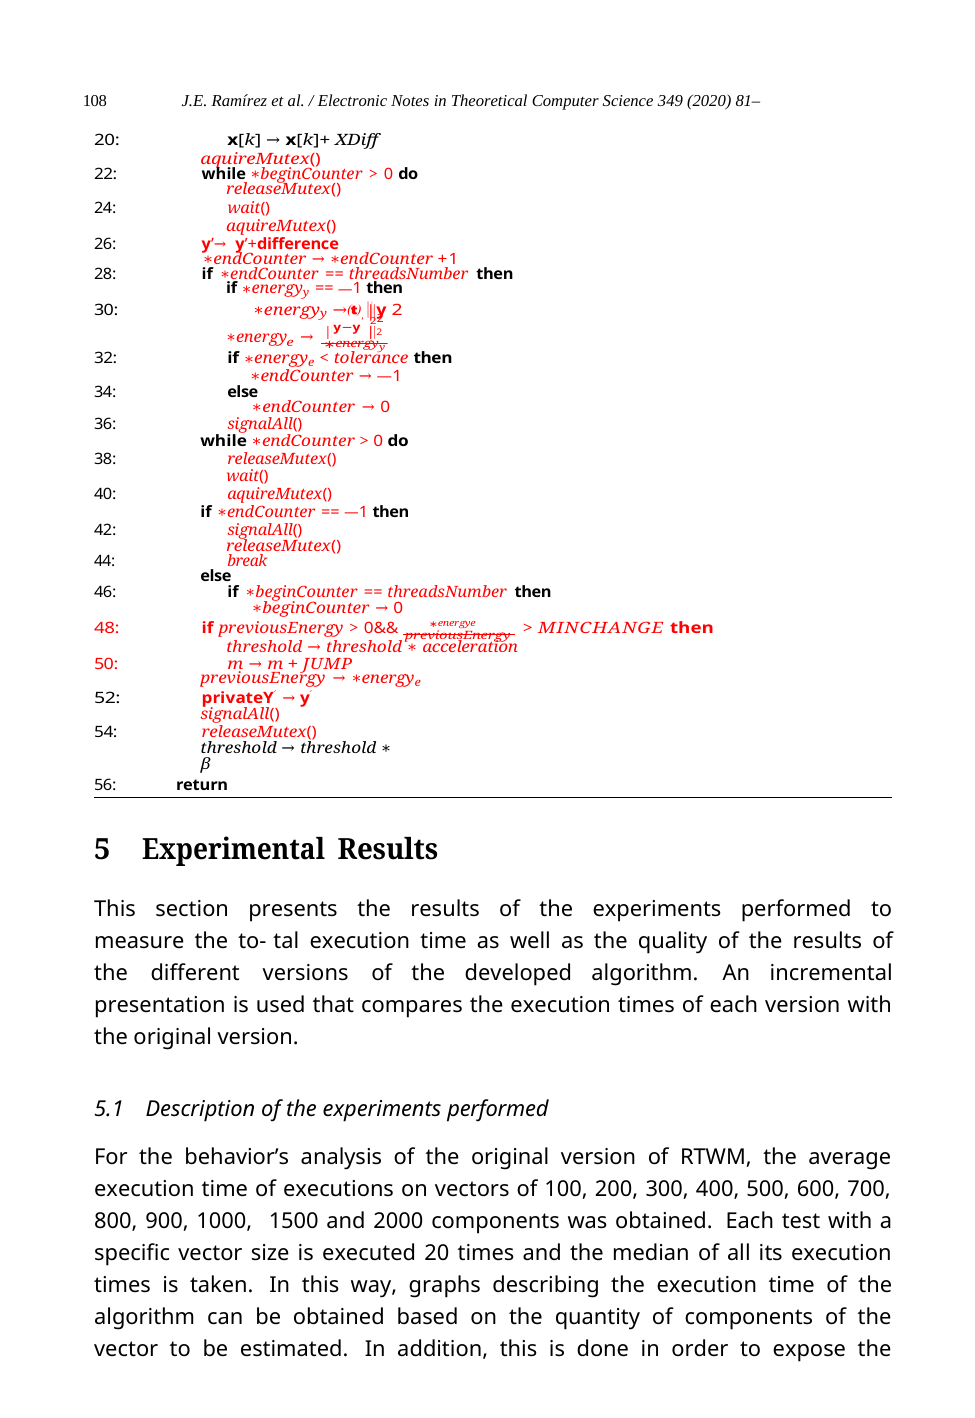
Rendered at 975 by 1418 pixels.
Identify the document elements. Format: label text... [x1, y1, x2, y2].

text 32: if ∗energye < tolerance then [94, 352, 910, 370]
text 40: aquireMutex() [94, 485, 910, 503]
subtitle Experimental Results [94, 828, 910, 868]
text 24: wait() [94, 198, 910, 217]
text aquireMutex() [226, 217, 910, 234]
text 42: signalAll() [94, 521, 910, 538]
text 46: if ∗beginCounter == threadsNumber then [94, 585, 910, 601]
picture [367, 301, 373, 318]
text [94, 1141, 893, 1363]
text while ∗endCounter > 0 do [200, 433, 910, 450]
text 20: x[k] → x[k]+ XDiff aquireMutex() [94, 129, 388, 169]
text 30: ∗energyy → y 2 [94, 300, 910, 322]
text ∗beginCounter → 0 [252, 601, 910, 617]
list Description of the experiments performed [94, 1093, 910, 1123]
text 50: m → m + JUMP [94, 655, 910, 673]
text wait() [226, 468, 910, 485]
text releaseMutex() [226, 182, 910, 198]
text 48: if previousEnergy > 0&& ∗energye > MINCHANGE then [94, 617, 910, 637]
text if ∗energyy == —1 then [226, 283, 910, 300]
text 52: privateY′ → y′ [94, 689, 910, 707]
text threshold → threshold ∗ acceleration [226, 640, 910, 655]
text 44: break [94, 554, 910, 569]
text 28: if ∗endCounter == threadsNumber then [94, 267, 910, 283]
text 56: return [94, 774, 910, 794]
text This section presents the results of the experiments performed to measure the to- tal execution time as well as the quality of the results of the different versions of the developed algorithm. An incremental presentation is used that compares the execution times of each version with the original version. [94, 893, 893, 1051]
text ∗endCounter → ∗endCounter +1 [109, 253, 552, 267]
text else [200, 569, 910, 585]
text 26: y’→ y’+difference [94, 234, 910, 253]
text 36: signalAll() [94, 415, 910, 433]
text 22: while ∗beginCounter > 0 do [94, 169, 910, 182]
text ∗endCounter → —1 [71, 370, 582, 384]
text ∗endCounter → 0 [251, 401, 910, 415]
text releaseMutex() [226, 538, 910, 554]
text 34: else [94, 384, 910, 401]
text signalAll() [200, 707, 910, 723]
picture [327, 326, 332, 339]
text 54: releaseMutex() threshold → threshold ∗ β [94, 724, 398, 774]
text if ∗endCounter == —1 then [200, 503, 910, 521]
text 38: releaseMutex() [94, 450, 910, 468]
text previousEnergy → ∗energye [200, 673, 910, 689]
